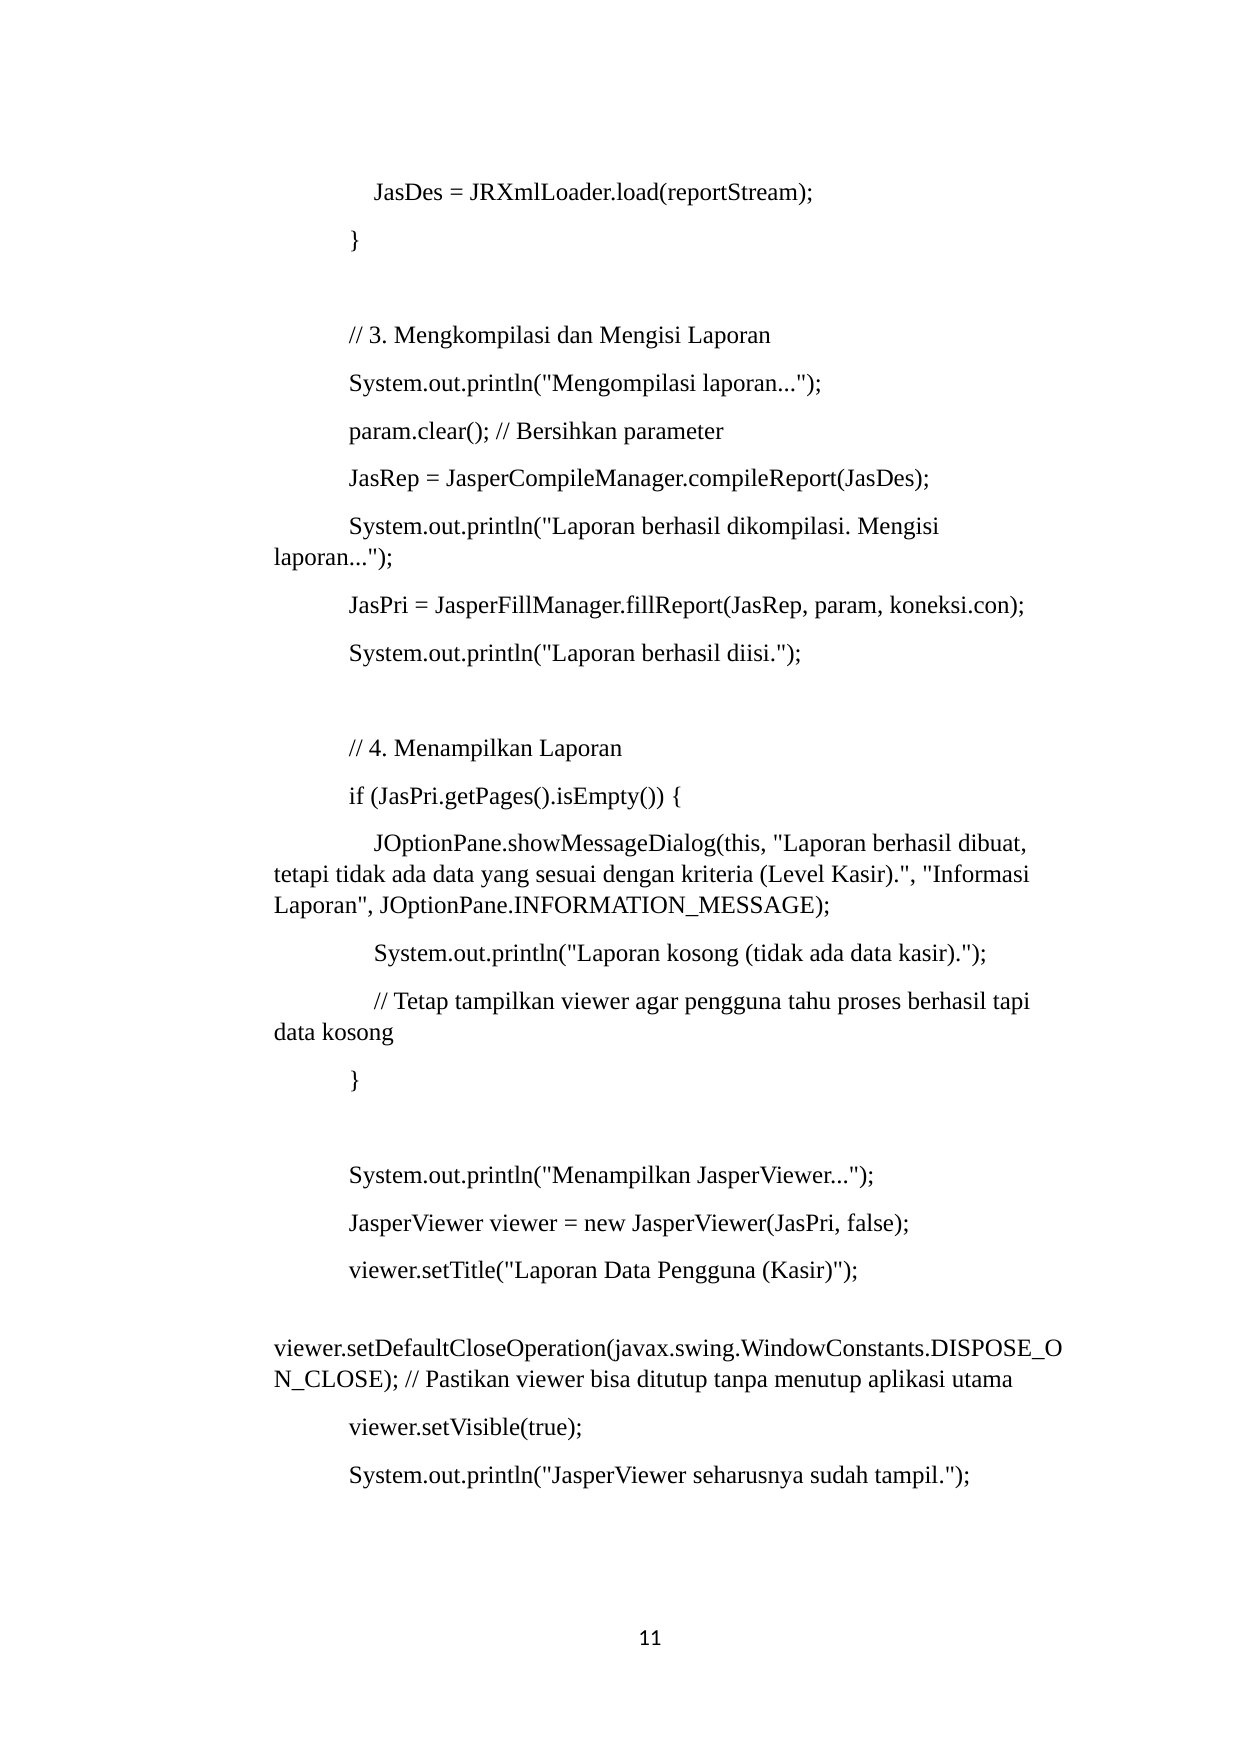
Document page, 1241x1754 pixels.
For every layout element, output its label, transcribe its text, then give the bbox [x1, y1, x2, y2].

text System.out.println("JasperViewer seharusnya sudah tampil."); [274, 1460, 1063, 1489]
text if (JasPri.getPages().isEmpty()) { [274, 781, 1063, 809]
text // 4. Menampilkan Laporan [274, 733, 1063, 762]
text param.clear(); // Bersihkan parameter [274, 416, 1063, 444]
text System.out.println("Menampilkan JasperViewer..."); [274, 1160, 1063, 1189]
text } [274, 225, 1063, 254]
text System.out.println("Laporan berhasil diisi."); [274, 638, 1063, 666]
text JOptionPane.showMessageDialog(this, "Laporan berhasil dibuat, tetapi tidak ada data yang sesuai dengan kriteria (Level Kasir).", "Informasi Laporan", JOptionPane.INFORMATION_MESSAGE); [274, 828, 1063, 919]
text JasperViewer viewer = new JasperViewer(JasPri, false); [274, 1208, 1063, 1237]
text JasPri = JasperFillManager.fillReport(JasRep, param, koneksi.con); [274, 590, 1063, 619]
text } [274, 1065, 1063, 1093]
text viewer.setDefaultCloseOperation(javax.swing.WindowConstants.DISPOSE_ON_CLOSE); // Pastikan viewer bisa ditutup tanpa menutup aplikasi utama [274, 1303, 1063, 1393]
text // 3. Mengkompilasi dan Mengisi Laporan [274, 320, 1063, 349]
text viewer.setTitle("Laporan Data Pengguna (Kasir)"); [274, 1256, 1063, 1284]
text JasRep = JasperCompileManager.compileReport(JasDes); [274, 463, 1063, 492]
text System.out.println("Laporan berhasil dikompilasi. Mengisi laporan..."); [274, 511, 1063, 571]
text viewer.setVisible(true); [274, 1412, 1063, 1441]
text System.out.println("Laporan kosong (tidak ada data kasir)."); [274, 938, 1063, 967]
text System.out.println("Mengompilasi laporan..."); [274, 368, 1063, 397]
text JasDes = JRXmlLoader.load(reportStream); [274, 177, 1063, 206]
text // Tetap tampilkan viewer agar pengguna tahu proses berhasil tapi data kosong [274, 986, 1063, 1046]
